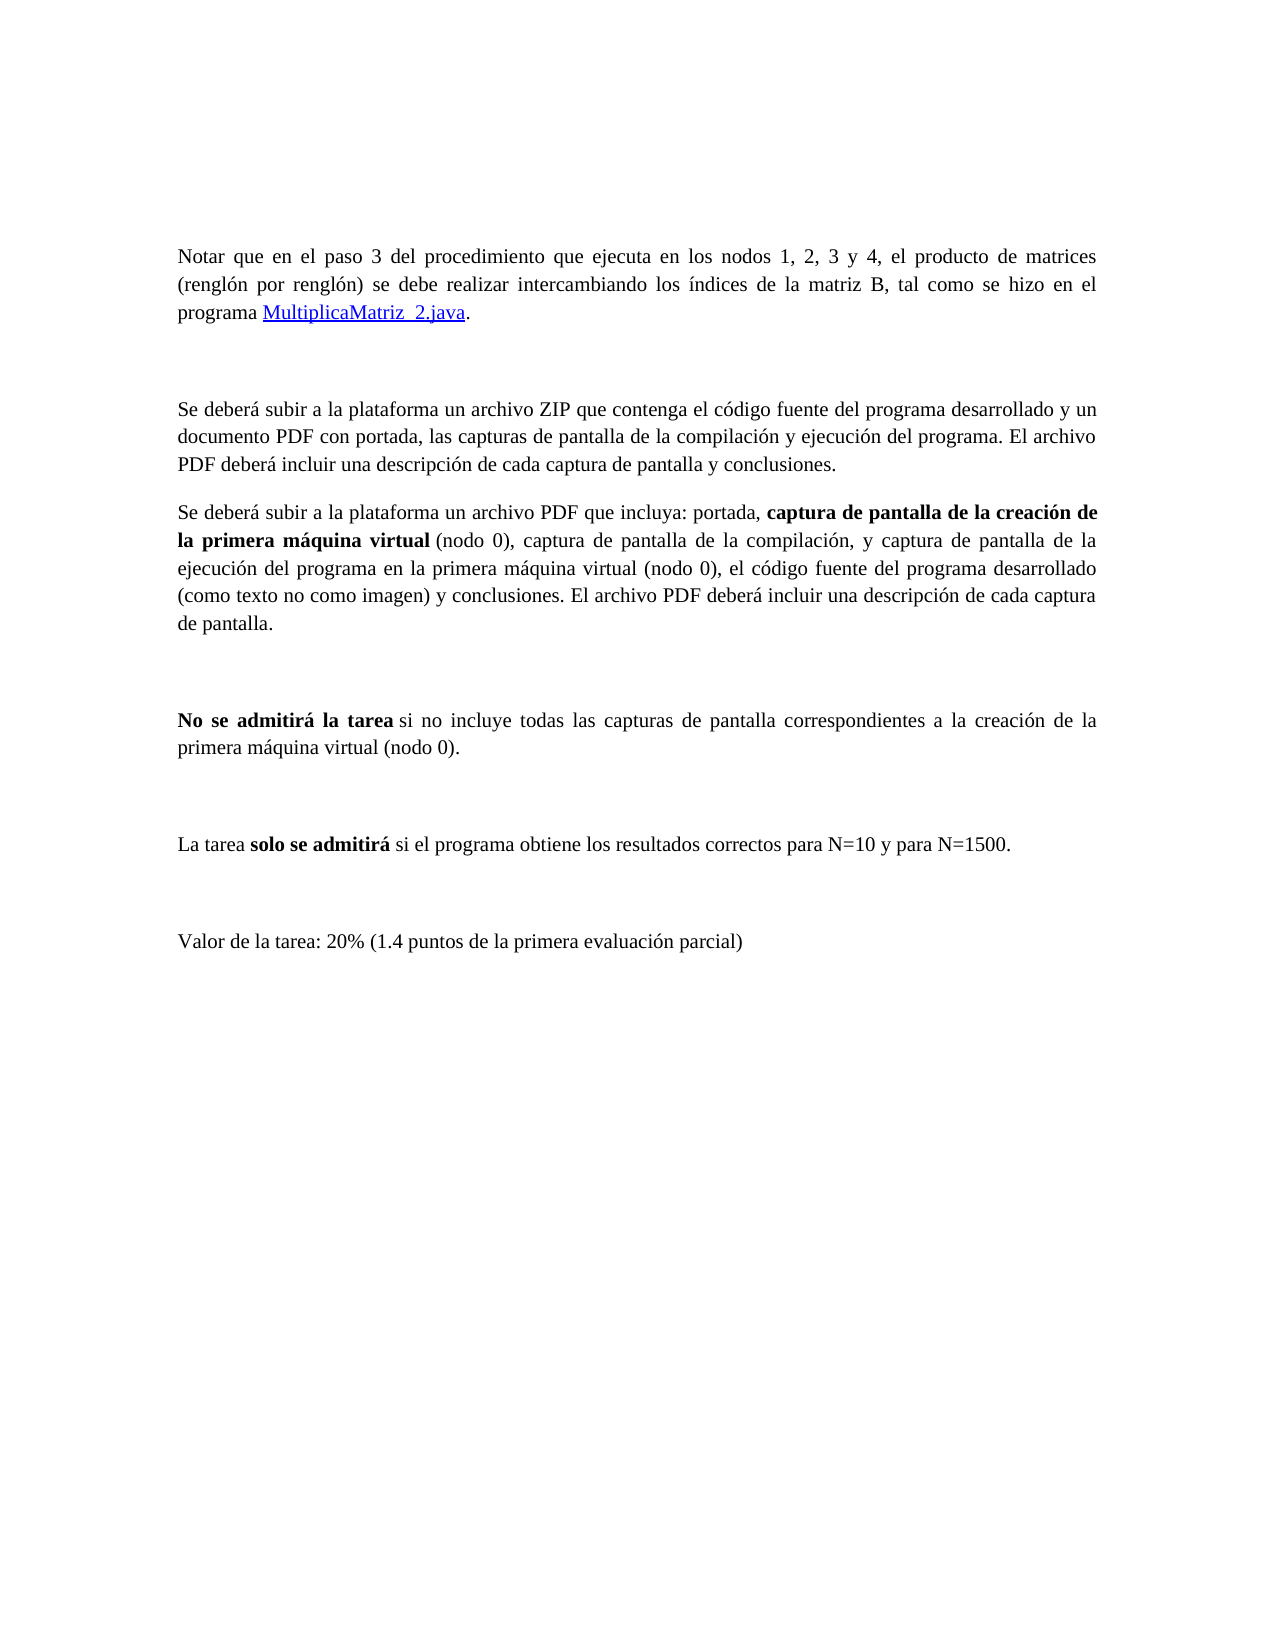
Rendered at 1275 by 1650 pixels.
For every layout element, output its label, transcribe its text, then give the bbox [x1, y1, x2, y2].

text No se admitirá la tarea si no incluye todas las capturas de pantalla correspondientes a la creación de la primera máquina virtual (nodo 0). [177, 707, 1098, 759]
text Se deberá subir a la plataforma un archivo PDF que incluya: portada, captura de pantalla de la creación de la primera máquina virtual (nodo 0), captura de pantalla de la compilación, y captura de pantalla de la ejecución del programa en la primera máquina virtual (nodo 0), el código fuente del programa desarrollado (como texto no como imagen) y conclusiones. El archivo PDF deberá incluir una descripción de cada captura de pantalla. [177, 500, 1098, 635]
text La tarea solo se admitirá si el programa obtiene los resultados correctos para N=10 y para N=1500. [177, 832, 1098, 856]
text Notar que en el paso 3 del procedimiento que ejecuta en los nodos 1, 2, 3 y 4, el producto de matrices (renglón por renglón) se debe realizar intercambiando los índices de la matriz B, tal como se hizo en el programa MultiplicaMatriz_2.java. [177, 244, 1098, 324]
text Valor de la tarea: 20% (1.4 puntos de la primera evaluación parcial) [177, 929, 1098, 953]
text Se deberá subir a la plataforma un archivo ZIP que contenga el código fuente del programa desarrollado y un documento PDF con portada, las capturas de pantalla de la compilación y ejecución del programa. El archivo PDF deberá incluir una descripción de cada captura de pantalla y conclusiones. [177, 397, 1098, 476]
